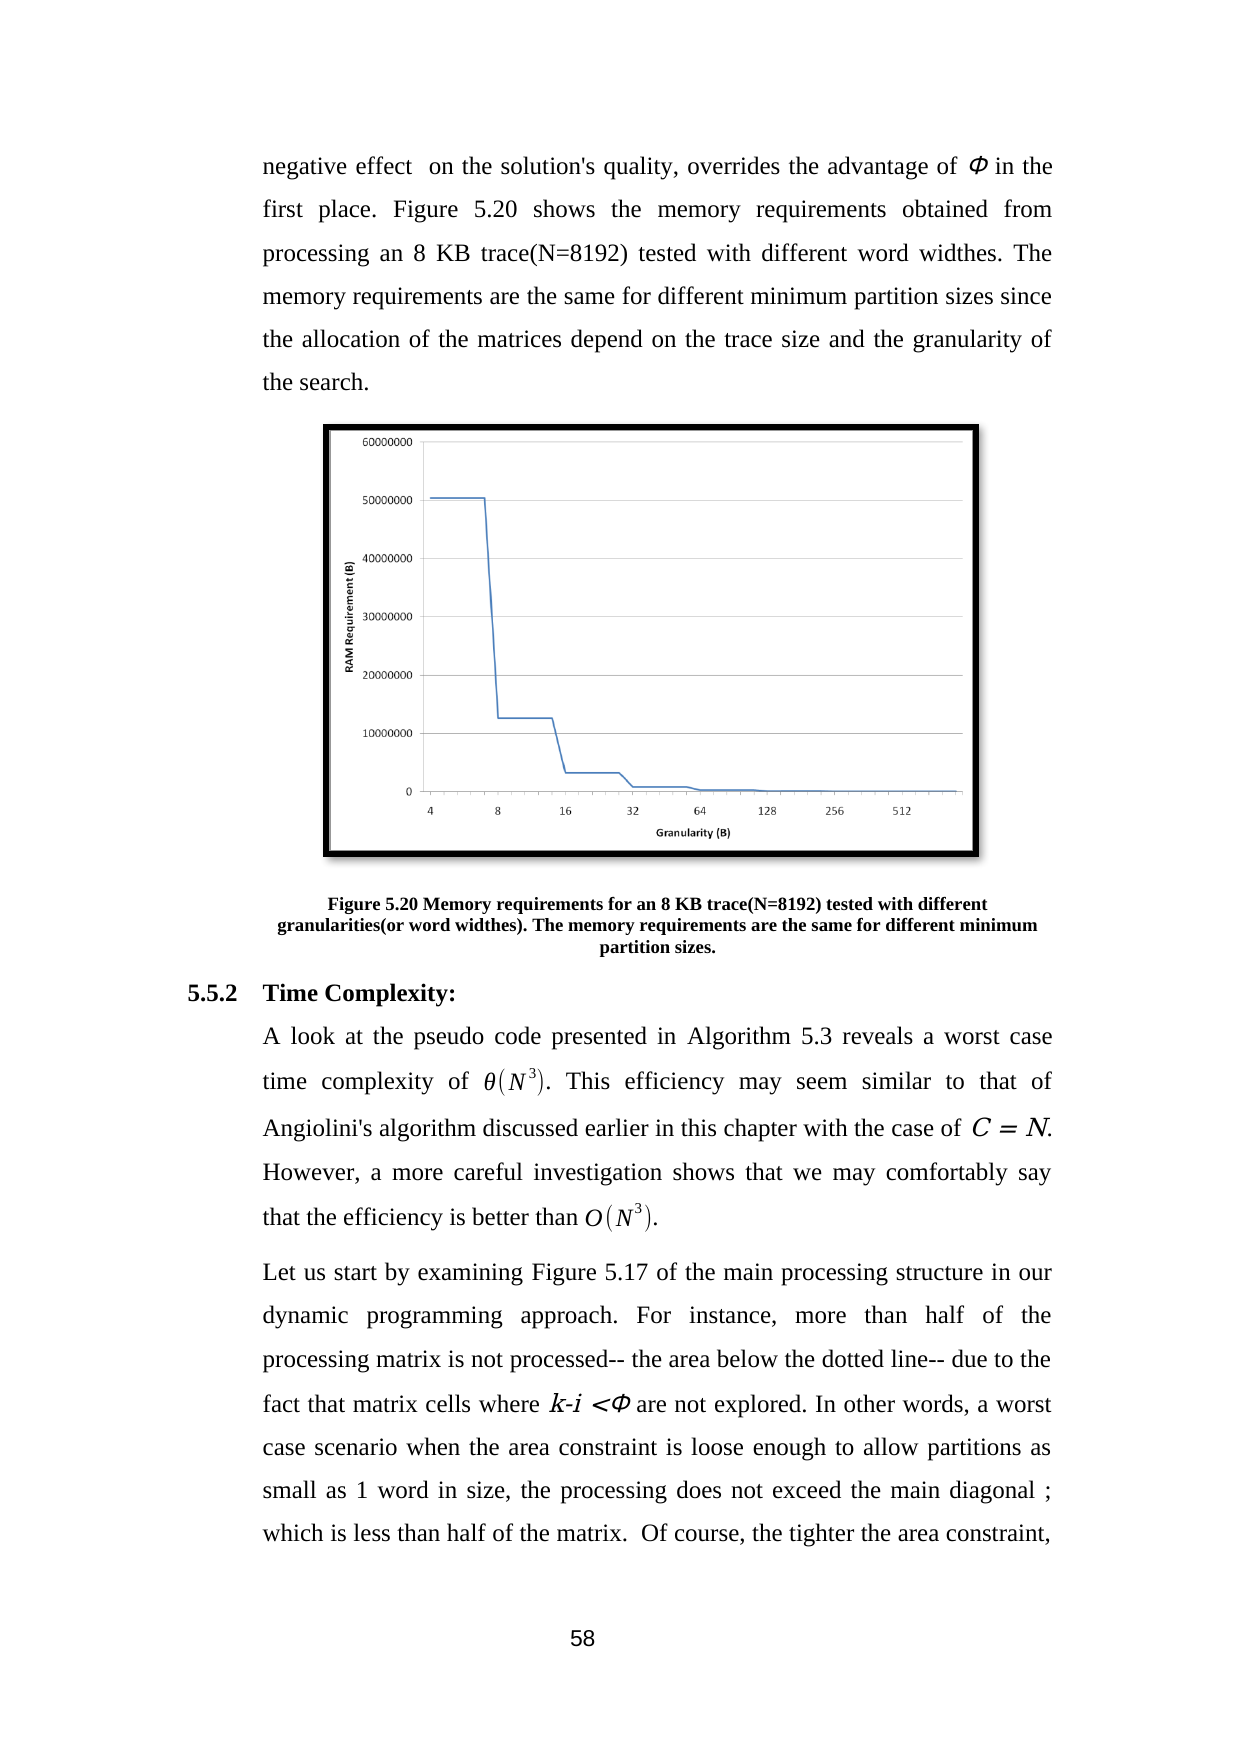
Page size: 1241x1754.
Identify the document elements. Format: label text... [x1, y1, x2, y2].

picture [329, 430, 973, 851]
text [262, 150, 1053, 396]
subtitle Time Complexity: [187, 978, 1053, 1007]
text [262, 1257, 1053, 1547]
